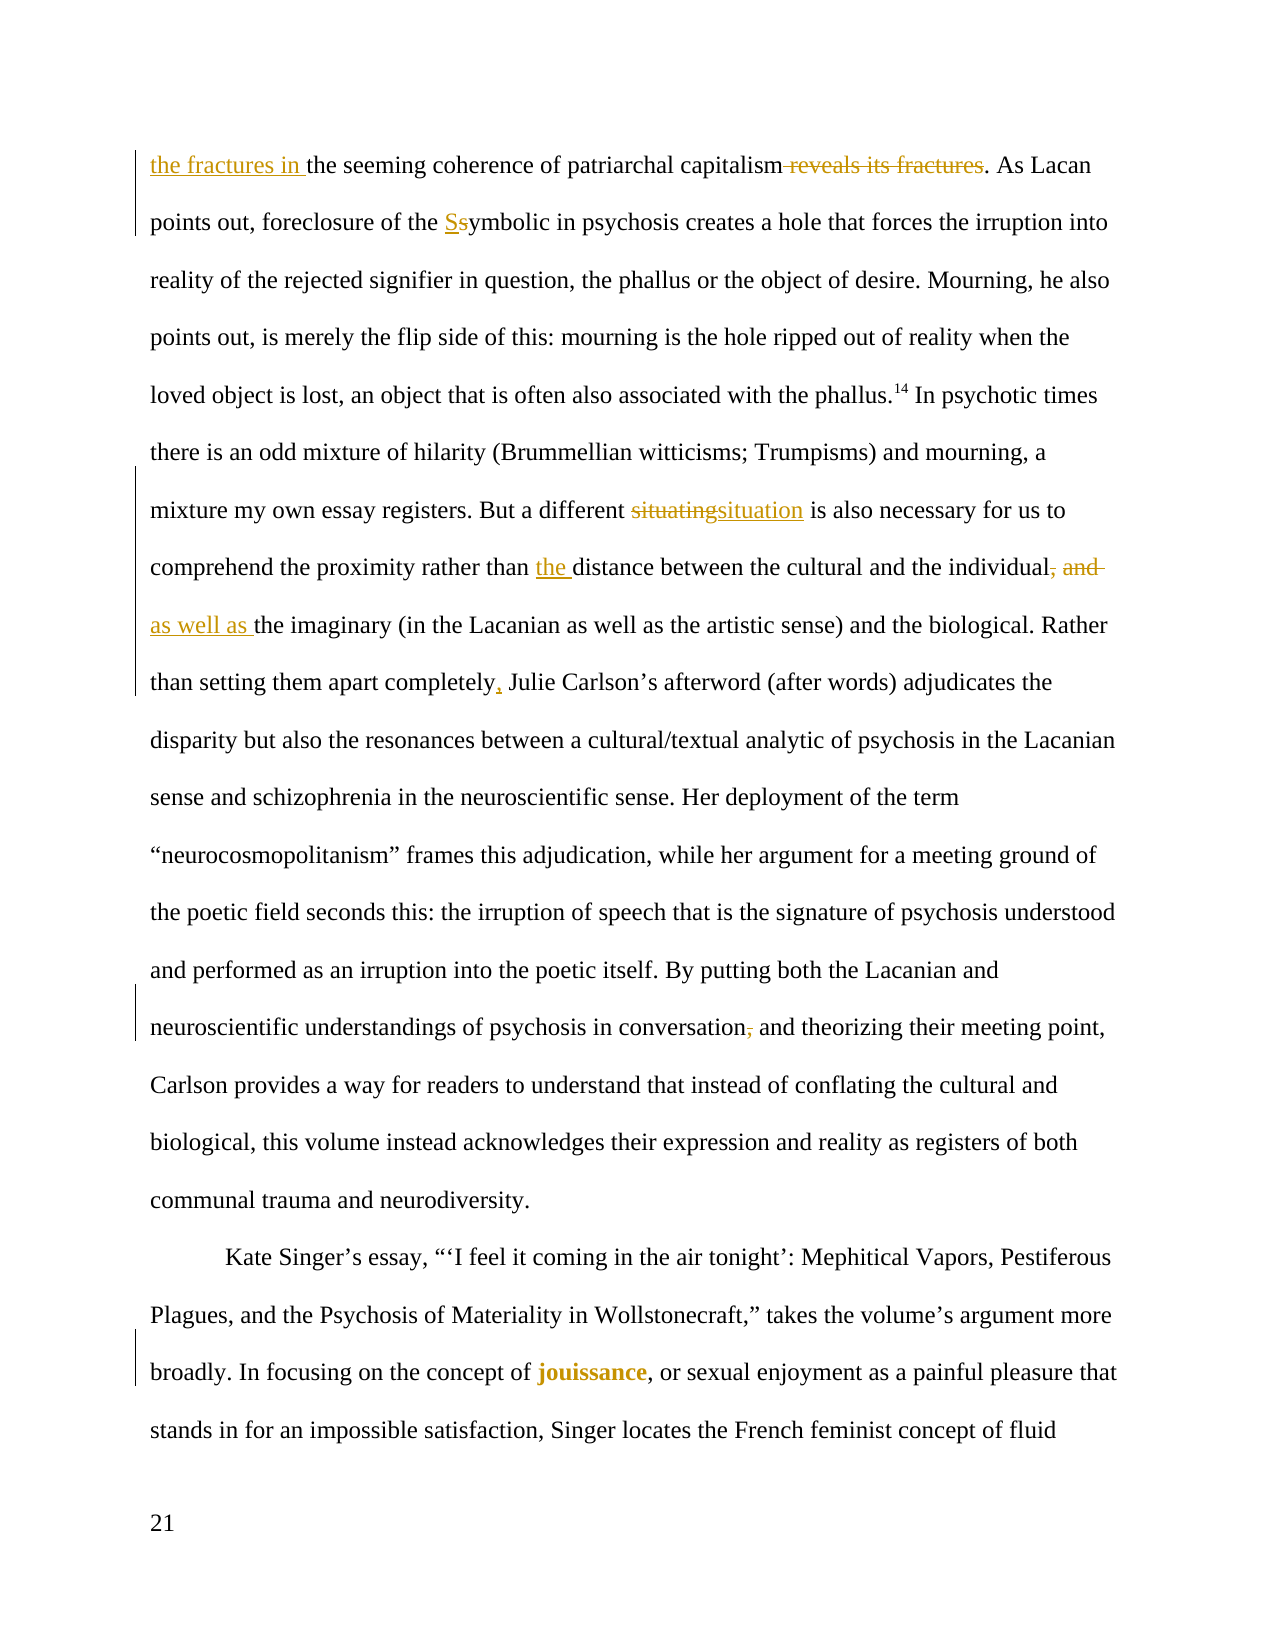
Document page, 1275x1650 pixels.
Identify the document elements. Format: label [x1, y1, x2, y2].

text [150, 1242, 1125, 1444]
text [150, 150, 1125, 1214]
